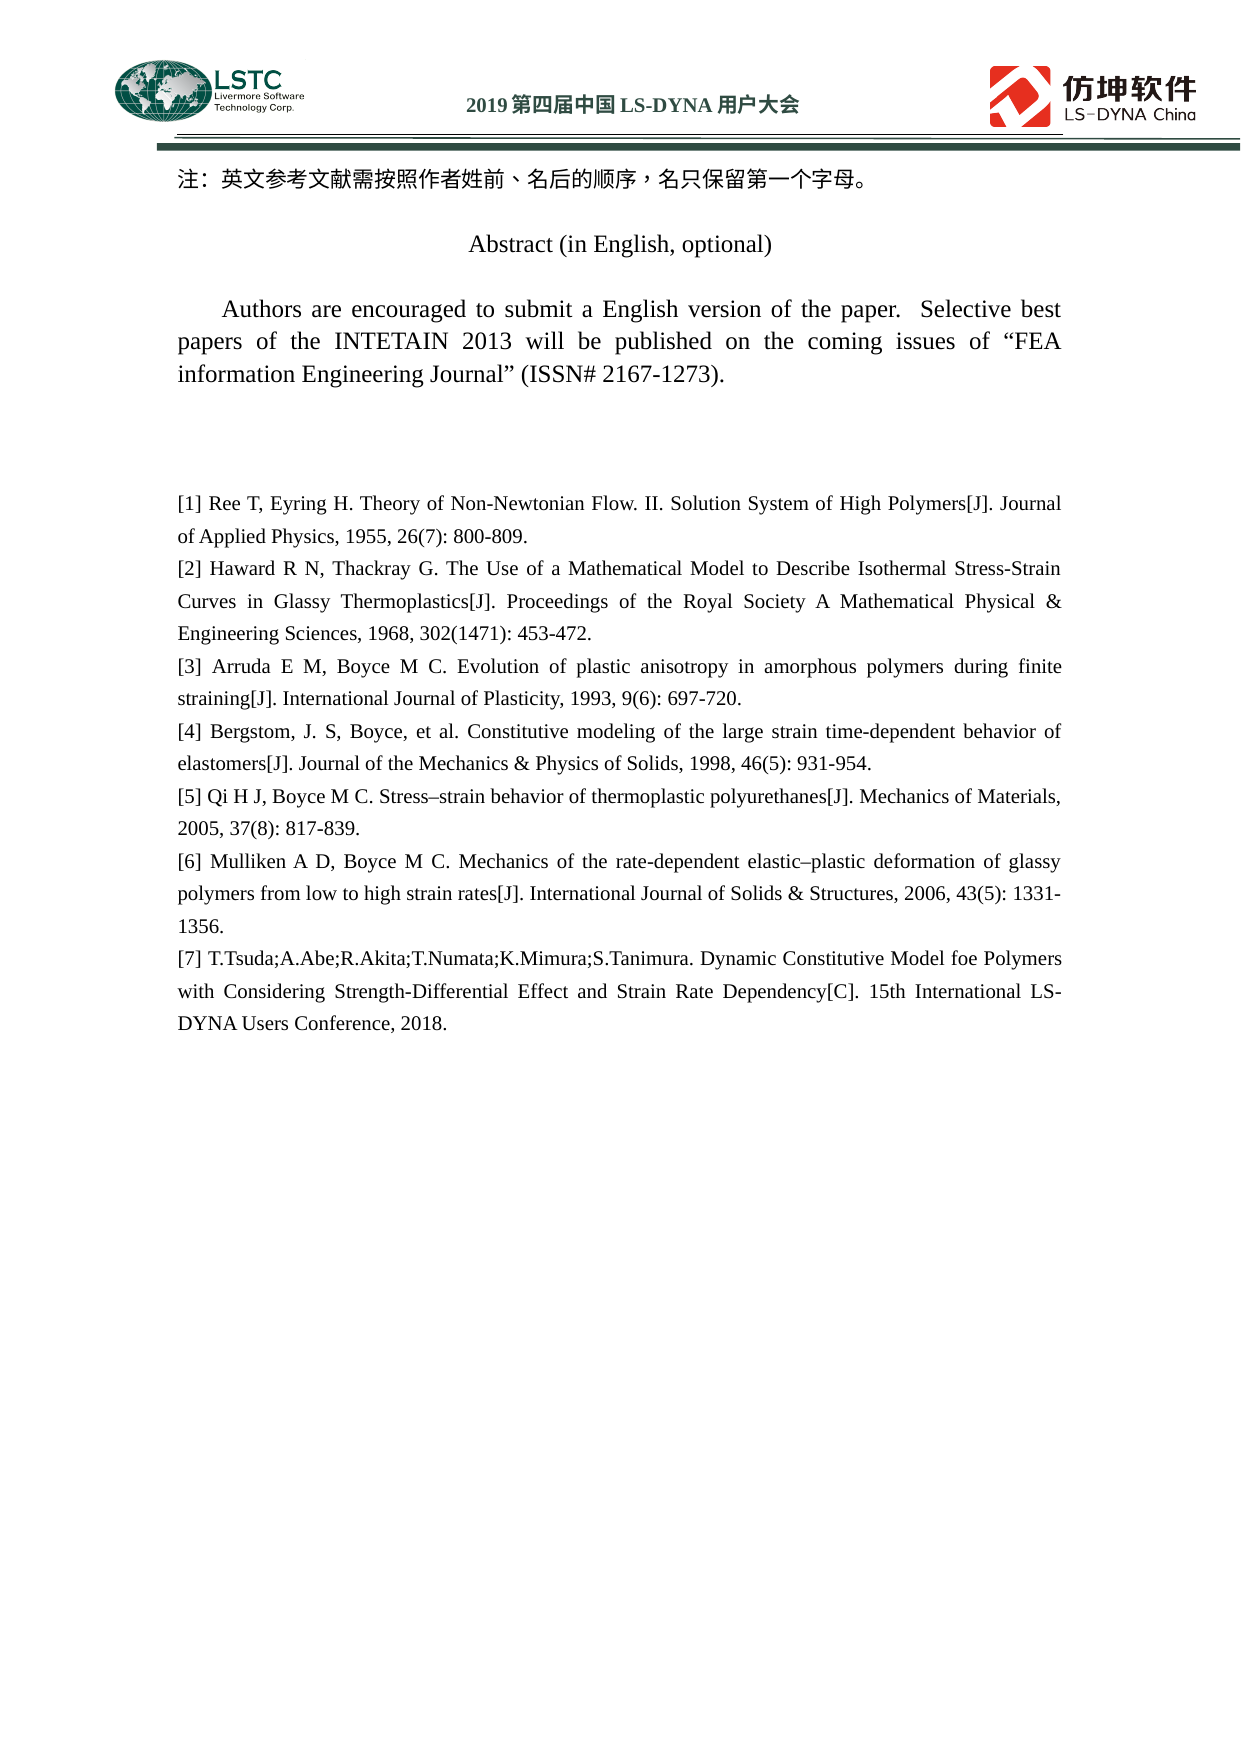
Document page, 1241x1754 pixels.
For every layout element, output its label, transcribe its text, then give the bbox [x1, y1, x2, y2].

text [2] Haward R N, Thackray G. The Use of a Mathematical Model to Describe Isothermal Stress-Strain Curves in Glassy Thermoplastics[J]. Proceedings of the Royal Society A Mathematical Physical & Engineering Sciences, 1968, 302(1471): 453-472. [177, 552, 1063, 649]
text [5] Qi H J, Boyce M C. Stress–strain behavior of thermoplastic polyurethanes[J]. Mechanics of Materials, 2005, 37(8): 817-839. [177, 779, 1063, 844]
picture [990, 66, 1196, 127]
text [1] Ree T, Eyring H. Theory of Non‐Newtonian Flow. II. Solution System of High Polymers[J]. Journal of Applied Physics, 1955, 26(7): 800-809. [177, 487, 1063, 552]
text [4] Bergstom, J. S, Boyce, et al. Constitutive modeling of the large strain time-dependent behavior of elastomers[J]. Journal of the Mechanics & Physics of Solids, 1998, 46(5): 931-954. [177, 714, 1063, 779]
text [3] Arruda E M, Boyce M C. Evolution of plastic anisotropy in amorphous polymers during finite straining[J]. International Journal of Plasticity, 1993, 9(6): 697-720. [177, 649, 1063, 714]
text [7] T.Tsuda;A.Abe;R.Akita;T.Numata;K.Mimura;S.Tanimura. Dynamic Constitutive Model foe Polymers with Considering Strength-Differential Effect and Strain Rate Dependency[C]. 15th International LS-DYNA Users Conference, 2018. [177, 942, 1063, 1039]
text [6] Mulliken A D, Boyce M C. Mechanics of the rate-dependent elastic–plastic deformation of glassy polymers from low to high strain rates[J]. International Journal of Solids & Structures, 2006, 43(5): 1331-1356. [177, 844, 1063, 942]
picture [108, 59, 306, 127]
text Authors are encouraged to submit a English version of the paper. Selective best papers of the INTETAIN 2013 will be published on the coming issues of “FEA information Engineering Journal” (ISSN# 2167-1273). [177, 292, 1063, 389]
text Abstract (in English, optional) [177, 227, 1063, 259]
text 注：英文参考文献需按照作者姓前、名后的顺序，名只保留第一个字母。 [177, 162, 1063, 194]
